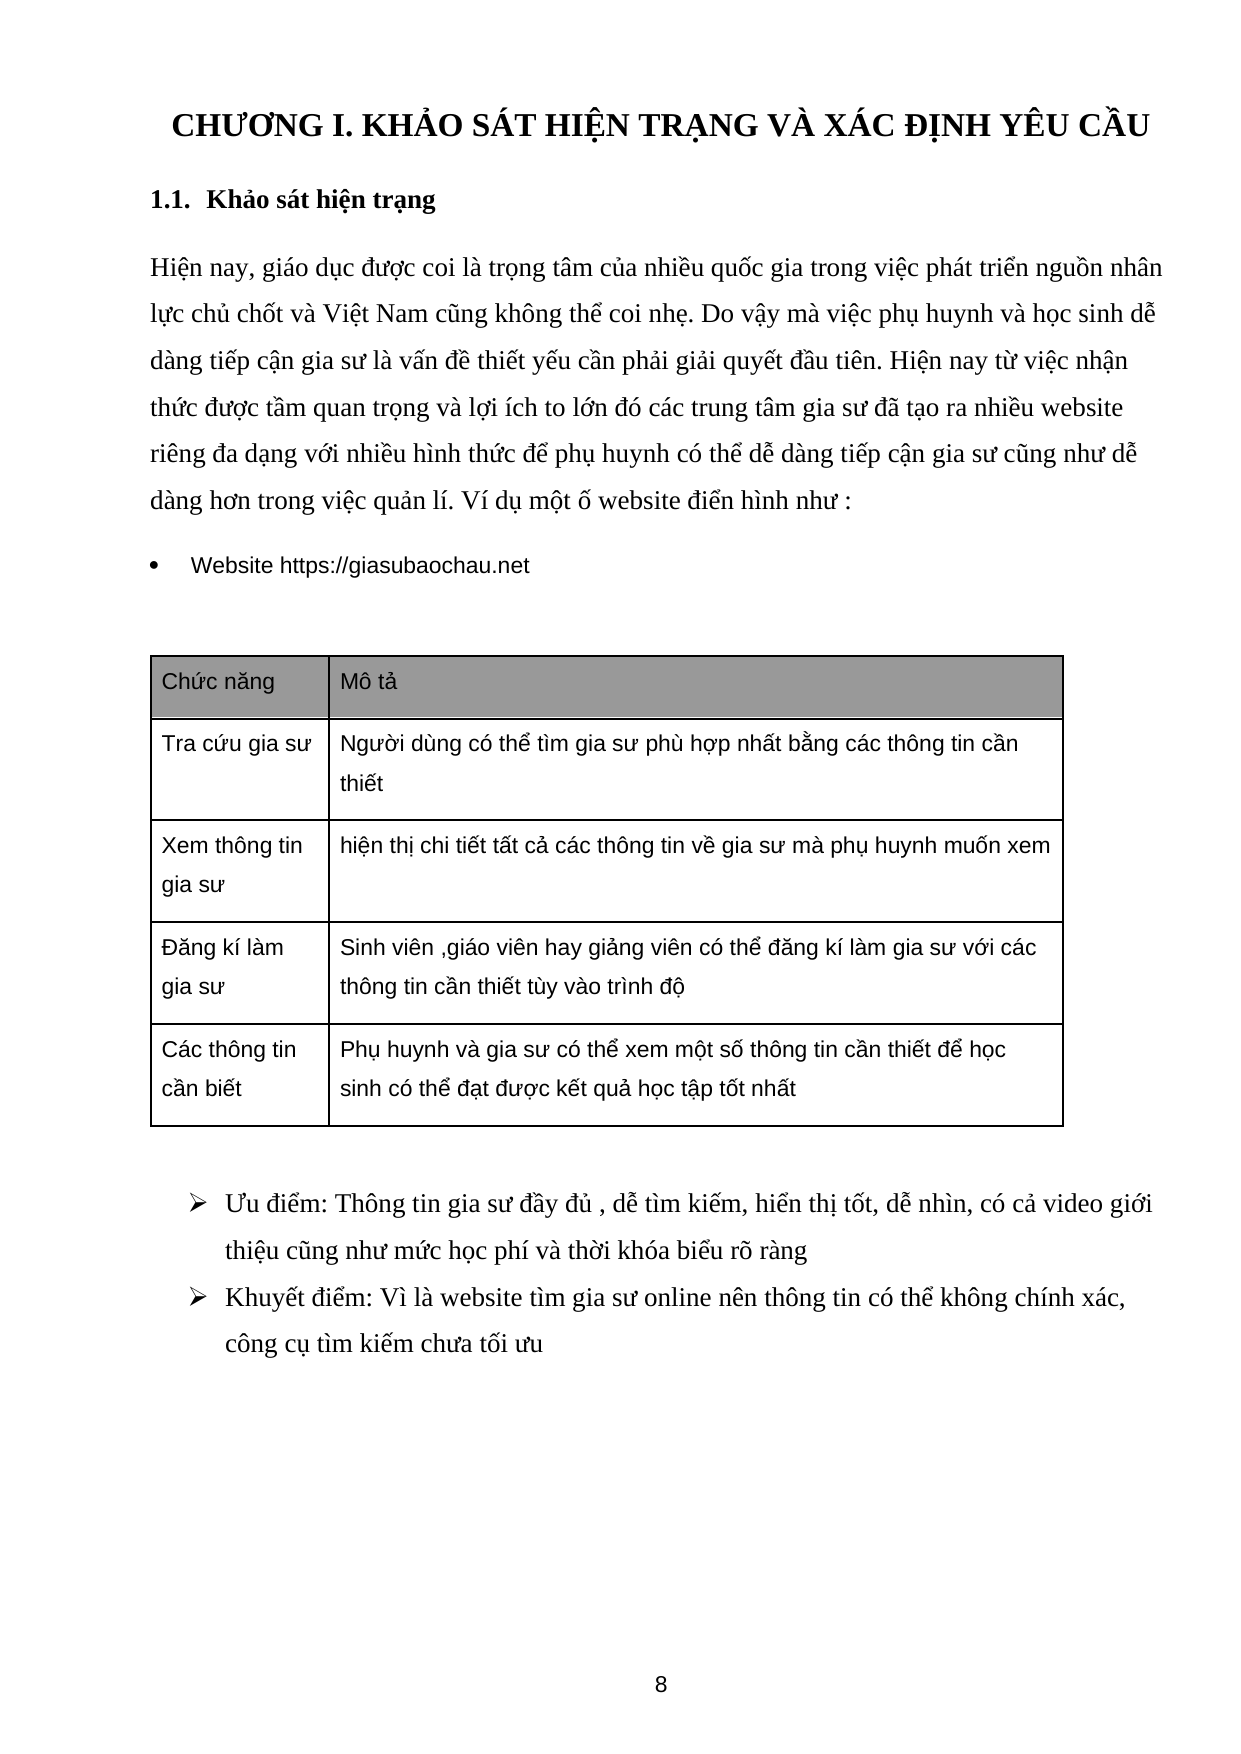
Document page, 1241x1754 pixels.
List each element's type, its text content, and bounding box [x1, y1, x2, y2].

table_cell Xem thông tin gia sư [152, 821, 328, 921]
list Website https://giasubaochau.net [150, 552, 1172, 578]
list Ưu điểm: Thông tin gia sư đầy đủ , dễ tìm kiếm, hiển thị tốt, dễ nhìn, có cả video giới thiệu cũng như mức học phí và thời khóa biểu rõ ràng [187, 1187, 1172, 1265]
text CHƯƠNG I. KHẢO SÁT HIỆN TRẠNG VÀ XÁC ĐỊNH YÊU CẦU [150, 105, 1172, 143]
table_cell Tra cứu gia sư [152, 720, 328, 819]
text Hiện nay, giáo dục được coi là trọng tâm của nhiều quốc gia trong việc phát triển nguồn nhân lực chủ chốt và Việt Nam cũng không thể coi nhẹ. Do vậy mà việc phụ huynh và học sinh dễ dàng tiếp cận gia sư là vấn đề thiết yếu cần phải giải quyết đầu tiên. Hiện nay từ việc nhận thức được tầm quan trọng và lợi ích to lớn đó các trung tâm gia sư đã tạo ra nhiều website riêng đa dạng với nhiều hình thức để phụ huynh có thể dễ dàng tiếp cận gia sư cũng như dễ dàng hơn trong việc quản lí. Ví dụ một ố website điển hình như : [150, 251, 1172, 515]
table_header Mô tả [330, 657, 1062, 717]
table_cell Đăng kí làm gia sư [152, 923, 328, 1023]
list Khảo sát hiện trạng [150, 183, 1172, 214]
table_cell Phụ huynh và gia sư có thể xem một số thông tin cần thiết để học sinh có thể đạt được kết quả học tập tốt nhất [330, 1025, 1062, 1125]
table_cell Các thông tin cần biết [152, 1025, 328, 1125]
list Khuyết điểm: Vì là website tìm gia sư online nên thông tin có thể không chính xác, công cụ tìm kiếm chưa tối ưu [187, 1281, 1172, 1359]
table_cell hiện thị chi tiết tất cả các thông tin về gia sư mà phụ huynh muốn xem [330, 821, 1062, 921]
table_cell Người dùng có thể tìm gia sư phù hợp nhất bằng các thông tin cần thiết [330, 720, 1062, 819]
table_cell Sinh viên ,giáo viên hay giảng viên có thể đăng kí làm gia sư với các thông tin cần thiết tùy vào trình độ [330, 923, 1062, 1023]
table_header Chức năng [152, 657, 328, 717]
